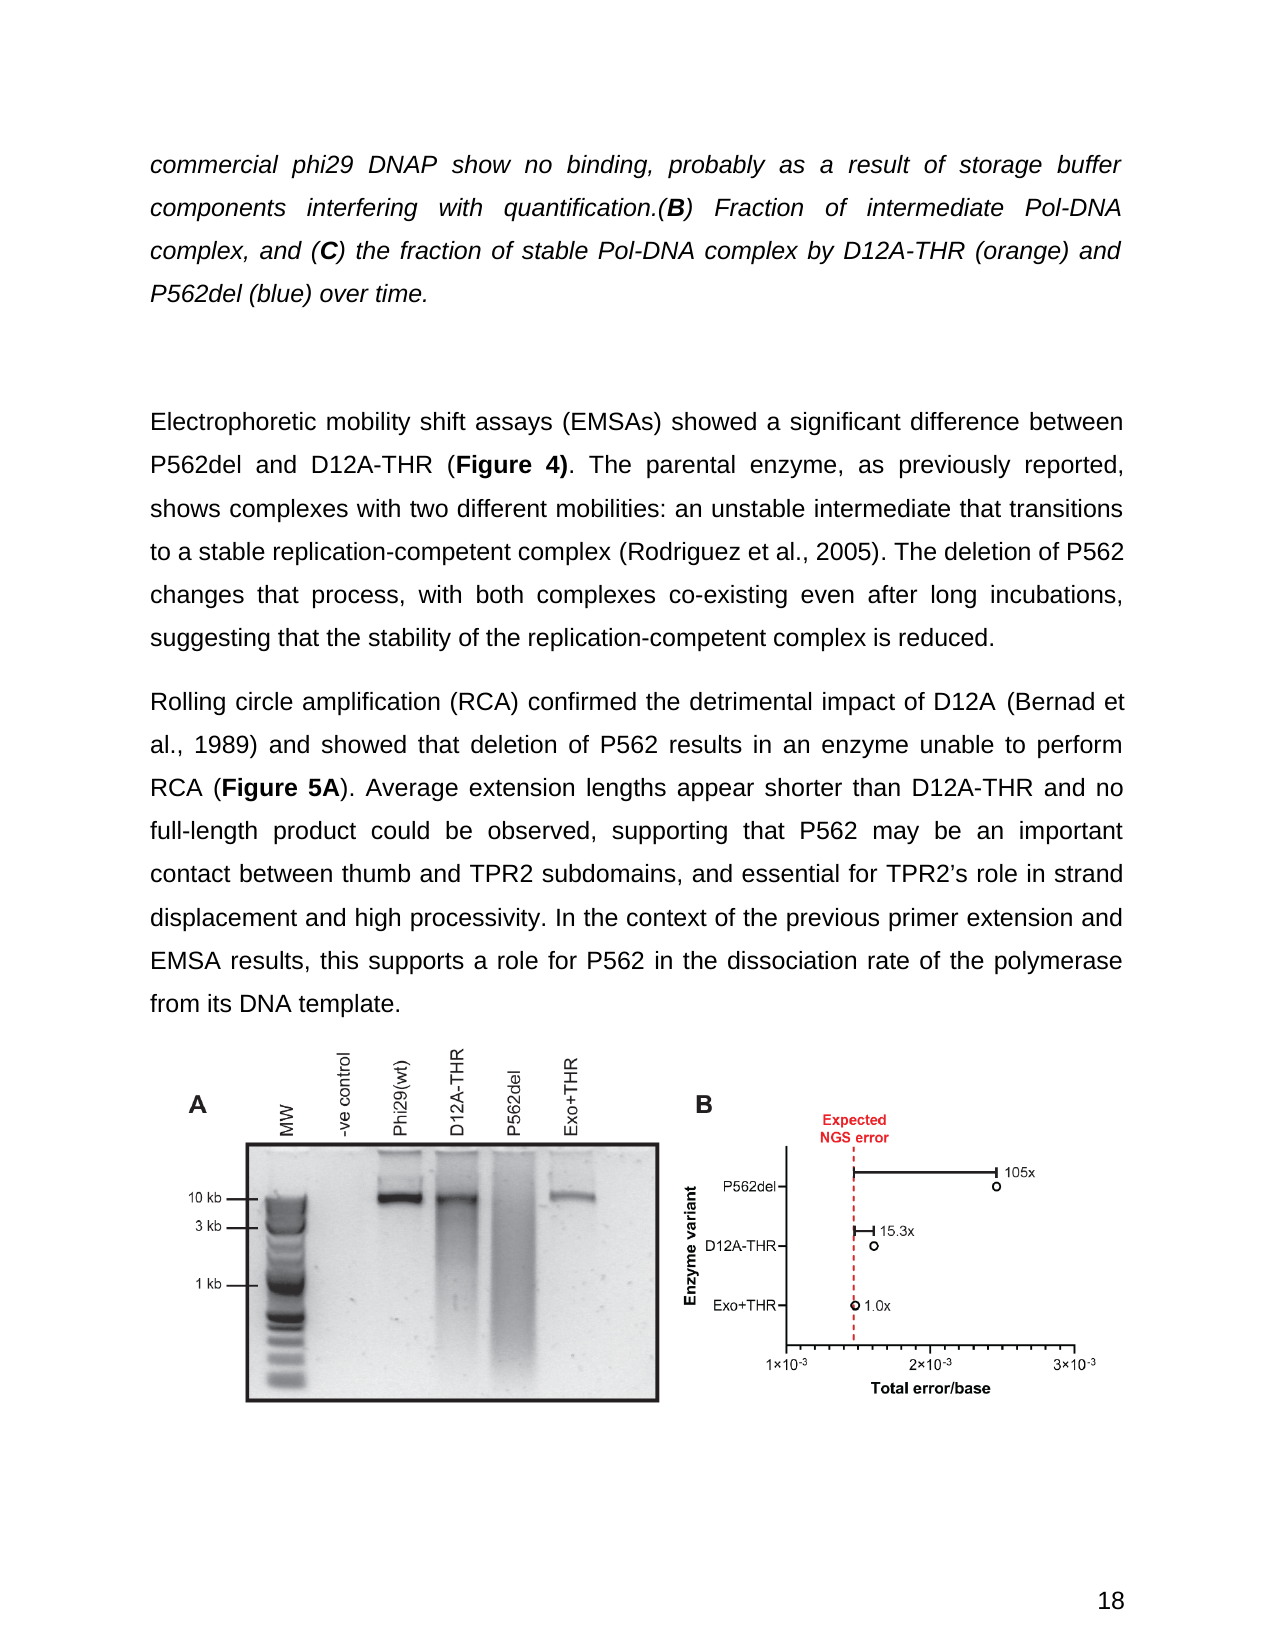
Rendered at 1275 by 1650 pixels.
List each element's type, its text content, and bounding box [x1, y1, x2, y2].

picture [149, 1033, 1126, 1424]
text Rolling circle amplification (RCA) confirmed the detrimental impact of D12A and showed that deletion of P562 results in an enzyme unable to perform RCA (Figure 5A). Average extension lengths appear shorter than D12A-THR and no full-length product could be observed, supporting that P562 may be an important contact between thumb and TPR2 subdomains, and essential for TPR2’s role in strand displacement and high processivity. In the context of the previous primer extension and EMSA results, this supports a role for P562 in the dissociation rate of the polymerase from its DNA template. [150, 687, 1125, 1017]
text Electrophoretic mobility shift assays (EMSAs) showed a significant difference between P562del and D12A-THR (Figure 4). The parental enzyme, as previously reported, shows complexes with two different mobilities: an unstable intermediate that transitions to a stable replication-competent complex . The deletion of P562 changes that process, with both complexes co-existing even after long incubations, suggesting that the stability of the replication-competent complex is reduced. [150, 407, 1125, 652]
